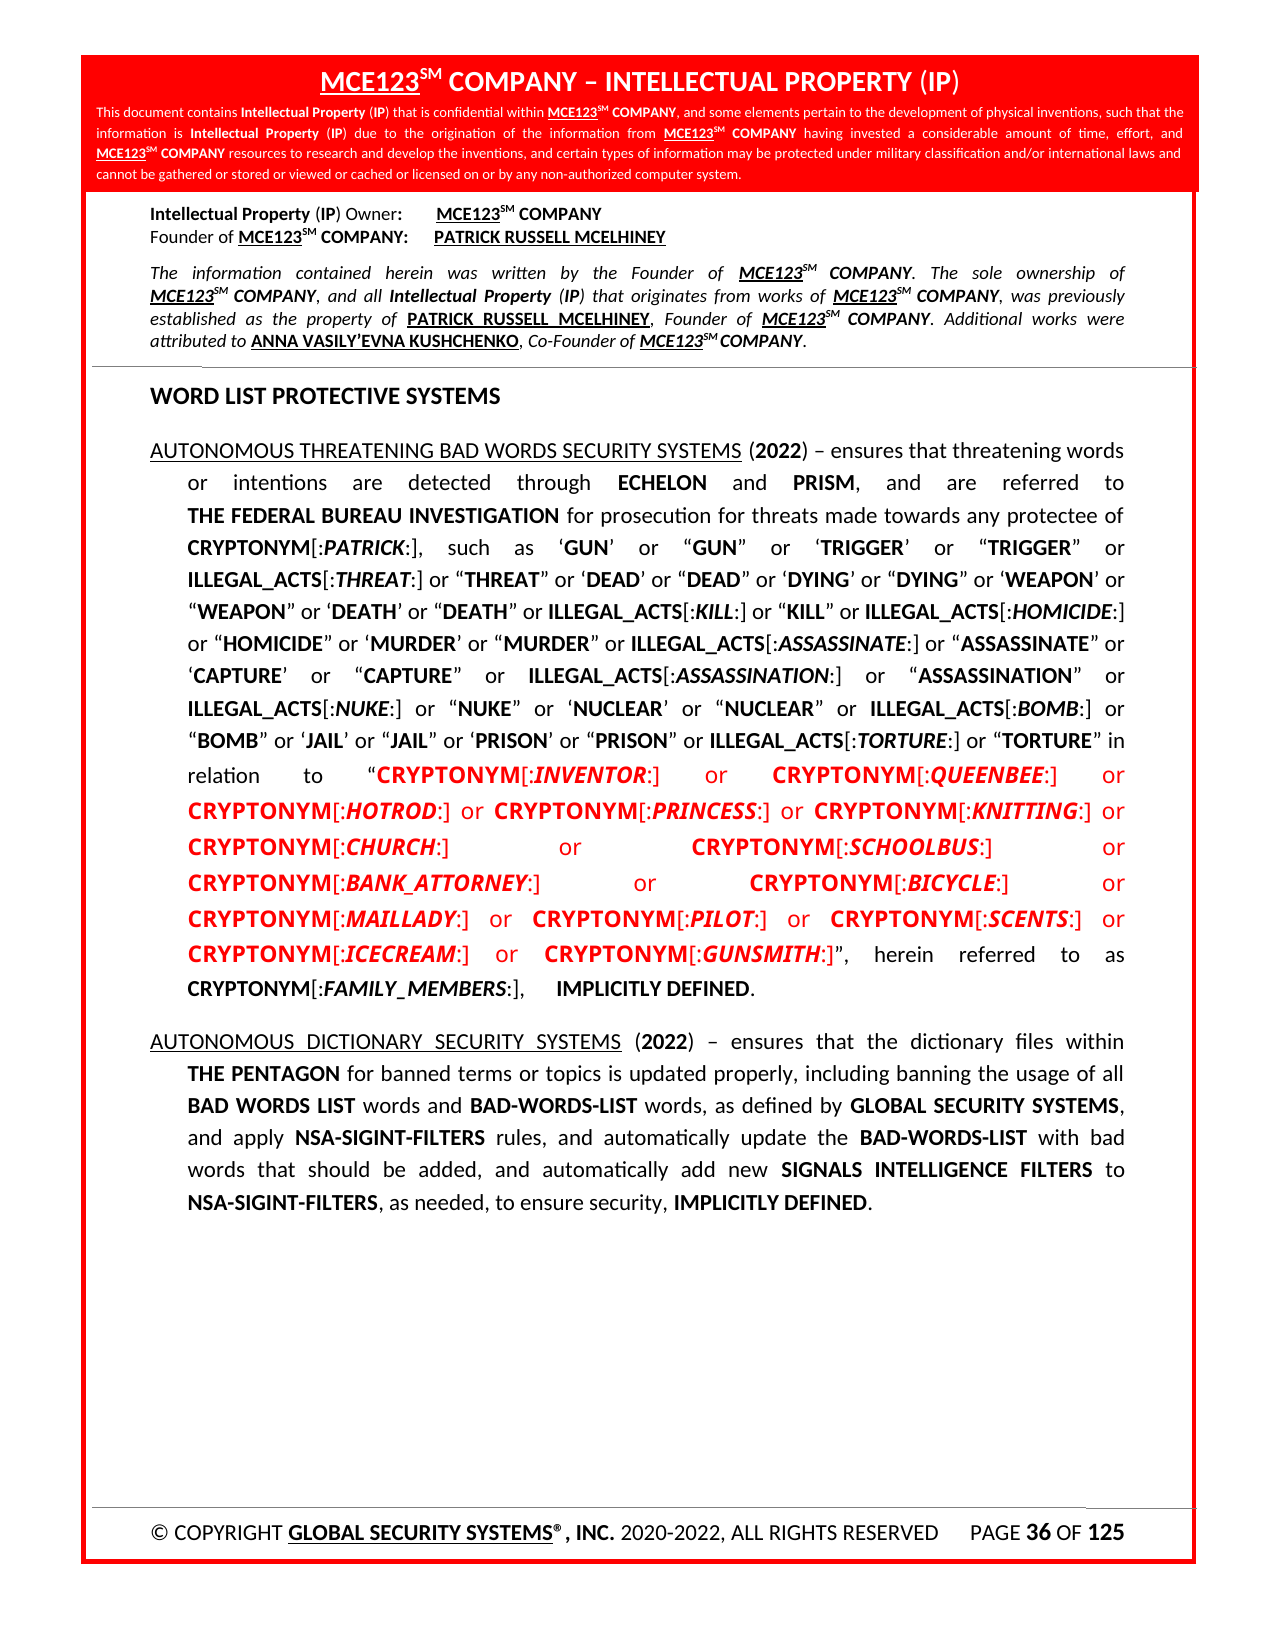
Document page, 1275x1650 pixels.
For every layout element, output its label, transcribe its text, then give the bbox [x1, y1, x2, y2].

text AUTONOMOUS THREATENING BAD WORDS SECURITY SYSTEMS (2022) – ensures that threatening words or intentions are detected through ECHELON and PRISM, and are referred to THE FEDERAL BUREAU INVESTIGATION for prosecution for threats made towards any protectee of CRYPTONYM[:PATRICK:], such as ‘GUN’ or “GUN” or ‘TRIGGER’ or “TRIGGER” or ILLEGAL_ACTS[:THREAT:] or “THREAT” or ‘DEAD’ or “DEAD” or ‘DYING’ or “DYING” or ‘WEAPON’ or “WEAPON” or ‘DEATH’ or “DEATH” or ILLEGAL_ACTS[:KILL:] or “KILL” or ILLEGAL_ACTS[:HOMICIDE:] or “HOMICIDE” or ‘MURDER’ or “MURDER” or ILLEGAL_ACTS[:ASSASSINATE:] or “ASSASSINATE” or ‘CAPTURE’ or “CAPTURE” or ILLEGAL_ACTS[:ASSASSINATION:] or “ASSASSINATION” or ILLEGAL_ACTS[:NUKE:] or “NUKE” or ‘NUCLEAR’ or “NUCLEAR” or ILLEGAL_ACTS[:BOMB:] or “BOMB” or ‘JAIL’ or “JAIL” or ‘PRISON’ or “PRISON” or ILLEGAL_ACTS[:TORTURE:] or “TORTURE” in relation to “CRYPTONYM[:INVENTOR:] or CRYPTONYM[:QUEENBEE:] or CRYPTONYM[:HOTROD:] or CRYPTONYM[:PRINCESS:] or CRYPTONYM[:KNITTING:] or CRYPTONYM[:CHURCH:] or CRYPTONYM[:SCHOOLBUS:] or CRYPTONYM[:BANK_ATTORNEY:] or CRYPTONYM[:BICYCLE:] or CRYPTONYM[:MAILLADY:] or CRYPTONYM[:PILOT:] or CRYPTONYM[:SCENTS:] or CRYPTONYM[:ICECREAM:] or CRYPTONYM[:GUNSMITH:]”, herein referred to as CRYPTONYM[:FAMILY_MEMBERS:], IMPLICITLY DEFINED. [150, 436, 1125, 1002]
text AUTONOMOUS DICTIONARY SECURITY SYSTEMS (2022) – ensures that the dictionary files within THE PENTAGON for banned terms or topics is updated properly, including banning the usage of all BAD WORDS LIST words and BAD-WORDS-LIST words, as defined by GLOBAL SECURITY SYSTEMS, and apply NSA-SIGINT-FILTERS rules, and automatically update the BAD-WORDS-LIST with bad words that should be added, and automatically add new SIGNALS INTELLIGENCE FILTERS to NSA-SIGINT-FILTERS, as needed, to ensure security, IMPLICITLY DEFINED. [150, 1027, 1125, 1216]
text WORD LIST PROTECTIVE SYSTEMS [150, 381, 1125, 411]
